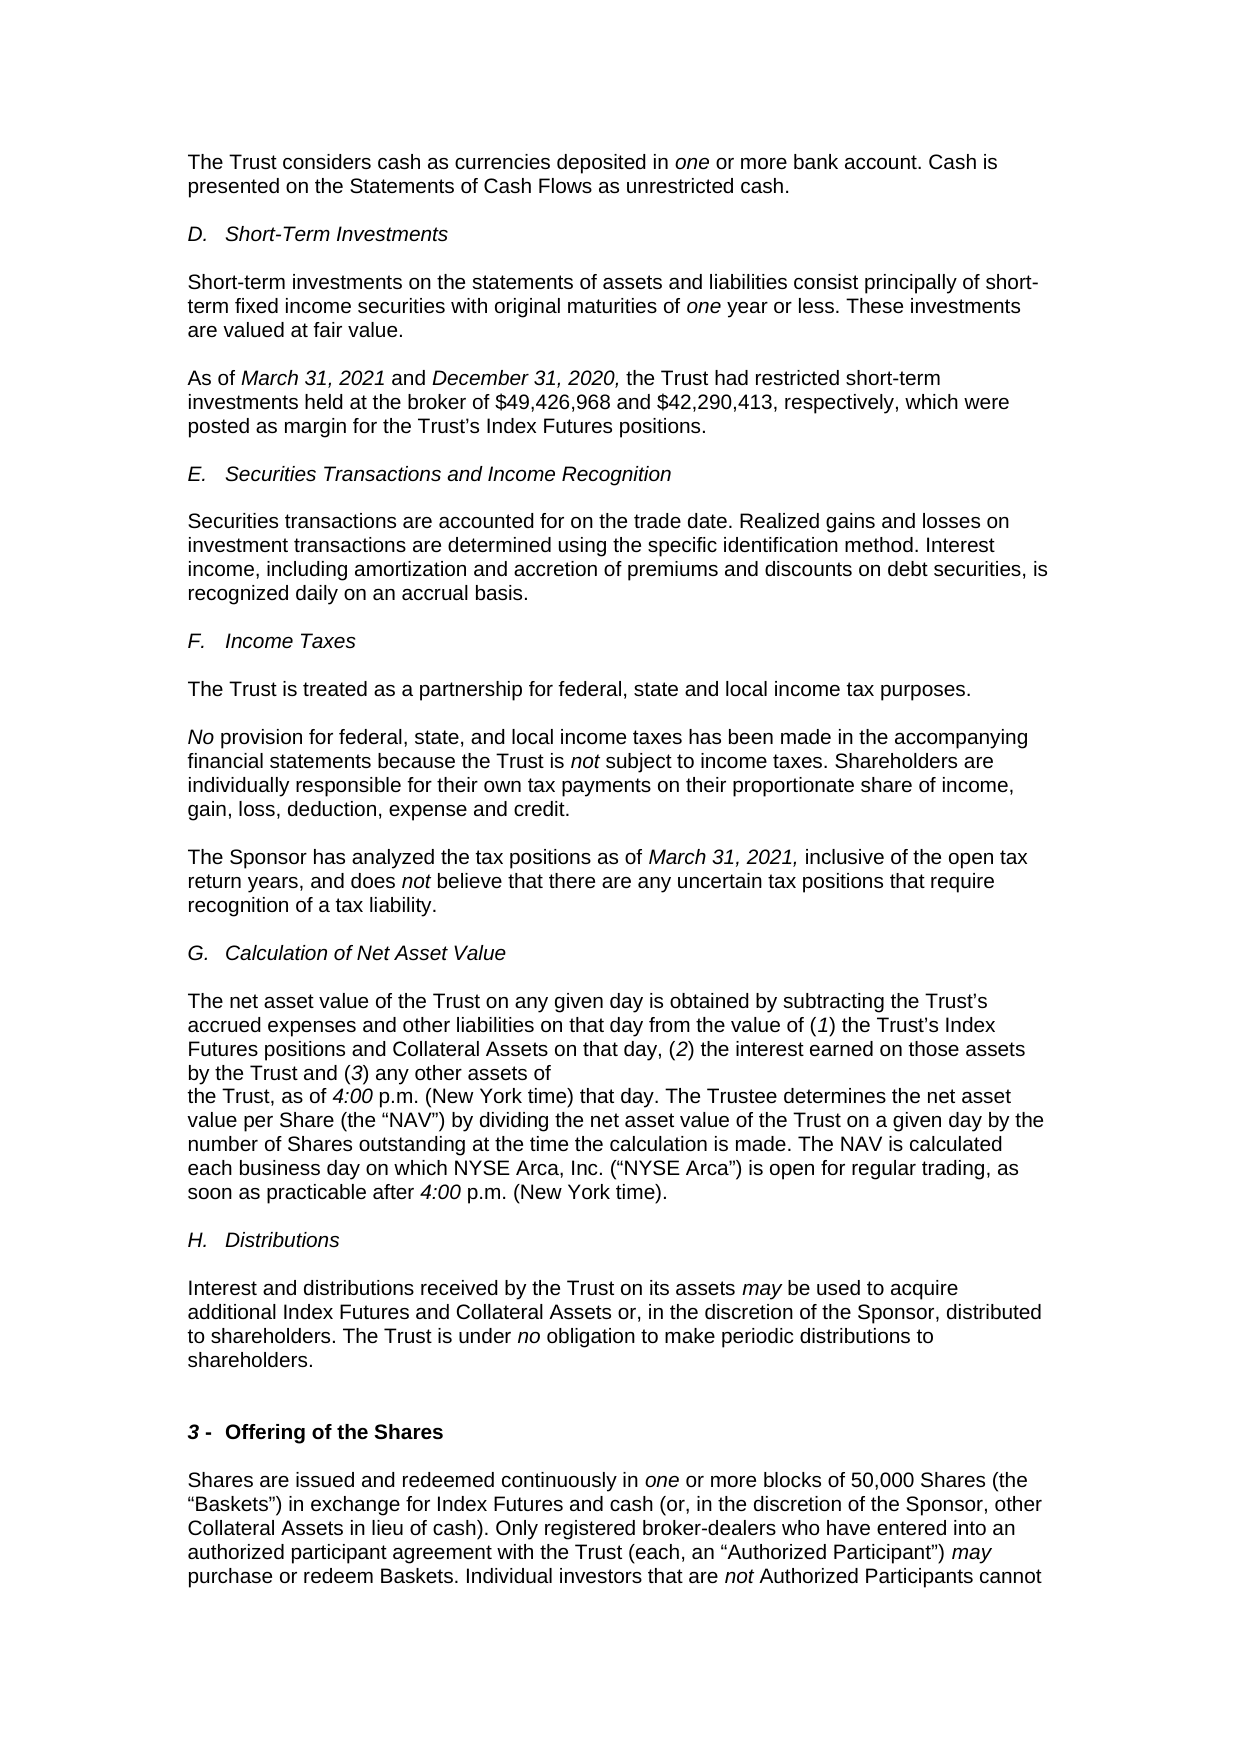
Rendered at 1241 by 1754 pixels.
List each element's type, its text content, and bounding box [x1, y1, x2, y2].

text As of March 31, 2021 and December 31, 2020, the Trust had restricted short-term investments held at the broker of $49,426,968 and $42,290,413, respectively, which were posted as margin for the Trust’s Index Futures positions. [187, 366, 1053, 437]
text No provision for federal, state, and local income taxes has been made in the accompanying financial statements because the Trust is not subject to income taxes. Shareholders are individually responsible for their own tax payments on their proportionate share of income, gain, loss, deduction, expense and credit. [187, 725, 1053, 821]
table_header 3 - [188, 1420, 225, 1444]
text The Trust considers cash as currencies deposited in one or more bank account. Cash is presented on the Statements of Cash Flows as unrestricted cash. [187, 150, 1053, 198]
table_header H. [188, 1228, 225, 1252]
text The Sponsor has analyzed the tax positions as of March 31, 2021, inclusive of the open tax return years, and does not believe that there are any uncertain tax positions that require recognition of a tax liability. [187, 845, 1053, 917]
table_header G. [188, 941, 225, 964]
text Securities transactions are accounted for on the trade date. Realized gains and losses on investment transactions are determined using the specific identification method. Interest income, including amortization and accretion of premiums and discounts on debt securities, is recognized daily on an accrual basis. [187, 509, 1053, 605]
table_header Distributions [225, 1228, 1053, 1252]
table_header Offering of the Shares [225, 1420, 1053, 1444]
text Interest and distributions received by the Trust on its assets may be used to acquire additional Index Futures and Collateral Assets or, in the discretion of the Sponsor, distributed to shareholders. The Trust is under no obligation to make periodic distributions to shareholders. [187, 1276, 1053, 1372]
table_header Income Taxes [225, 629, 1053, 653]
text The net asset value of the Trust on any given day is obtained by subtracting the Trust’s accrued expenses and other liabilities on that day from the value of (1) the Trust’s Index Futures positions and Collateral Assets on that day, (2) the interest earned on those assets by the Trust and (3) any other assets of [187, 988, 1053, 1084]
table_header D. [188, 222, 225, 246]
table_header Short-Term Investments [225, 222, 1053, 246]
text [187, 1468, 1053, 1587]
text The Trust is treated as a partnership for federal, state and local income tax purposes. [187, 677, 1053, 701]
text Short-term investments on the statements of assets and liabilities consist principally of short-term fixed income securities with original maturities of one year or less. These investments are valued at fair value. [187, 270, 1053, 342]
table_header E. [188, 461, 225, 485]
table_header Securities Transactions and Income Recognition [225, 461, 1053, 485]
text the Trust, as of 4:00 p.m. (New York time) that day. The Trustee determines the net asset value per Share (the “NAV”) by dividing the net asset value of the Trust on a given day by the number of Shares outstanding at the time the calculation is made. The NAV is calculated each business day on which NYSE Arca, Inc. (“NYSE Arca”) is open for regular trading, as soon as practicable after 4:00 p.m. (New York time). [187, 1084, 1053, 1204]
table_header Calculation of Net Asset Value [225, 941, 1053, 964]
table_header F. [188, 629, 225, 653]
